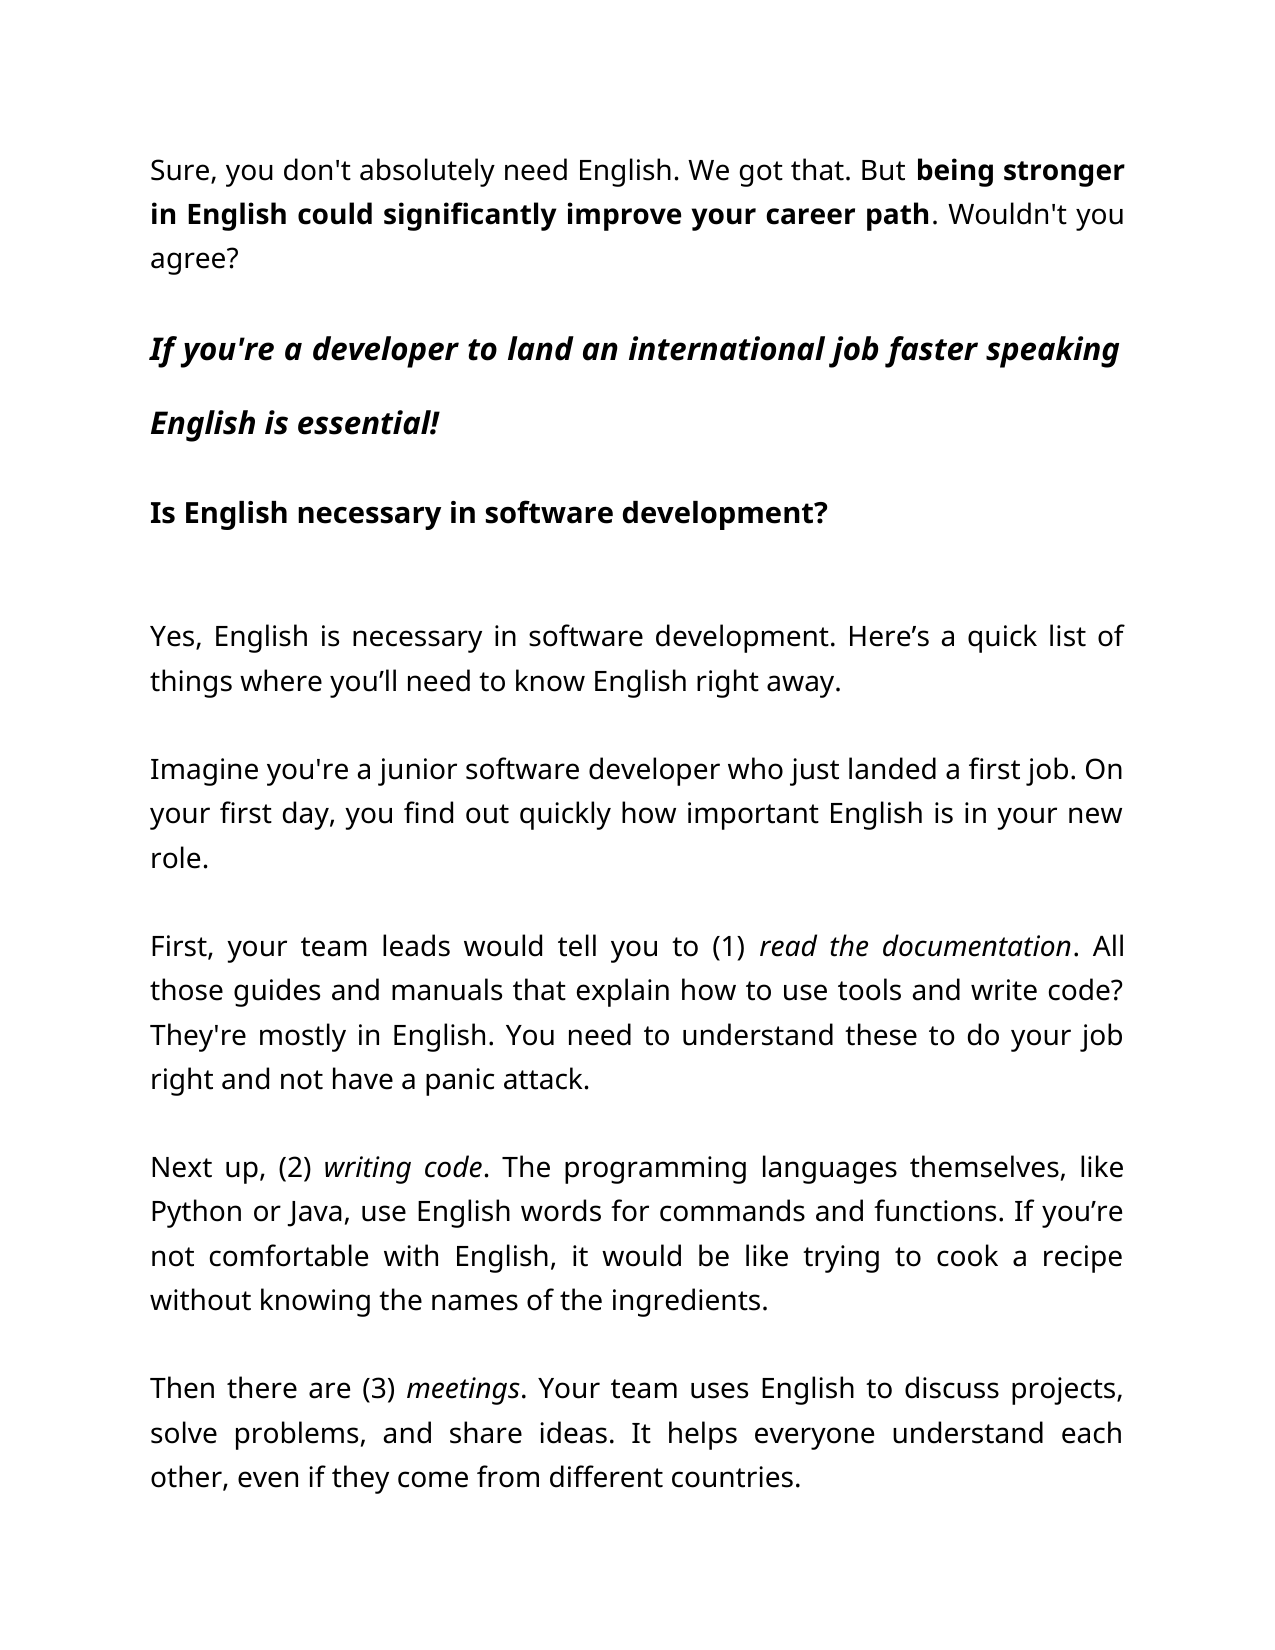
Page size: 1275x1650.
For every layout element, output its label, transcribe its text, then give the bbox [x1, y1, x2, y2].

subtitle Is English necessary in software development? [150, 492, 1125, 532]
text Then there are (3) meetings. Your team uses English to discuss projects, solve problems, and share ideas. It helps everyone understand each other, even if they come from different countries. [150, 1368, 1125, 1496]
text Imagine you're a junior software developer who just landed a first job. On your first day, you find out quickly how important English is in your new role. [150, 749, 1125, 876]
text Sure, you don't absolutely need English. We got that. But being stronger in English could significantly improve your career path. Wouldn't you agree? [150, 150, 1125, 277]
text First, your team leads would tell you to (1) read the documentation. All those guides and manuals that explain how to use tools and write code? They're mostly in English. You need to understand these to do your job right and not have a panic attack. [150, 926, 1125, 1097]
text Yes, English is necessary in software development. Here’s a quick list of things where you’ll need to know English right away. [150, 617, 1125, 699]
text If you're a developer to land an international job faster speaking English is essential! [150, 327, 1125, 444]
text Next up, (2) writing code. The programming languages themselves, like Python or Java, use English words for commands and functions. If you’re not comfortable with English, it would be like trying to cook a recipe without knowing the names of the ingredients. [150, 1147, 1125, 1319]
